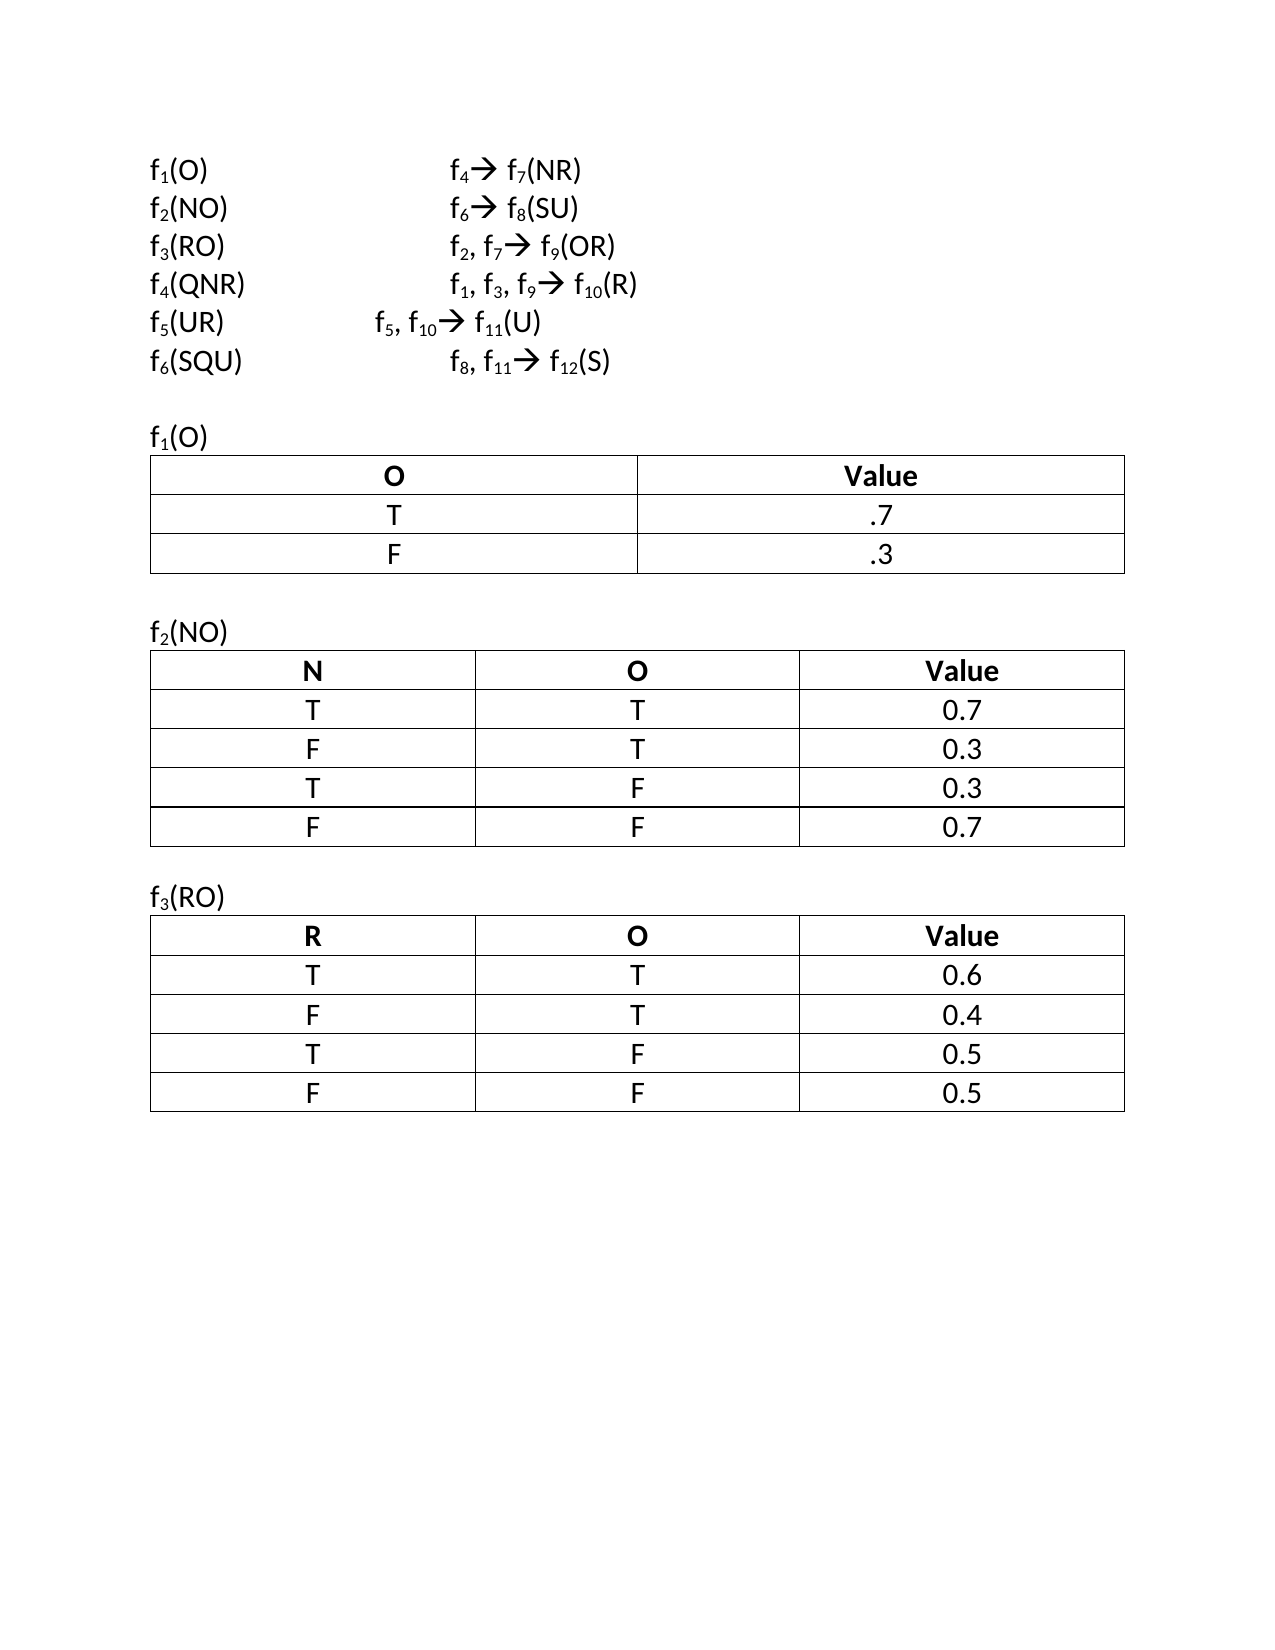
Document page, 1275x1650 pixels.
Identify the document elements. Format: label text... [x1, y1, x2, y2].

table_cell 0.5 [800, 1073, 1124, 1111]
table_cell T [151, 768, 475, 806]
table_cell 0.4 [800, 995, 1124, 1033]
text f3(RO) [150, 877, 1125, 915]
table_cell T [476, 956, 799, 994]
text f2(NO) [150, 612, 1125, 650]
table_cell .7 [638, 495, 1124, 533]
table_cell T [476, 729, 799, 767]
table_header Value [800, 916, 1124, 954]
table_cell F [476, 808, 799, 846]
table_header N [151, 651, 475, 689]
table_cell 0.5 [800, 1034, 1124, 1072]
table_cell T [476, 995, 799, 1033]
table_cell F [151, 534, 637, 572]
table_cell 0.7 [800, 690, 1124, 728]
table_cell 0.3 [800, 729, 1124, 767]
table_cell 0.7 [800, 808, 1124, 846]
text f4(QNR) f1, f3, f9 f10(R) [150, 264, 1125, 302]
table_cell T [151, 1034, 475, 1072]
table_cell F [151, 729, 475, 767]
table_cell F [476, 1073, 799, 1111]
table_cell F [476, 1034, 799, 1072]
table_cell 0.6 [800, 956, 1124, 994]
text f1(O) [150, 417, 1125, 455]
table_cell T [151, 956, 475, 994]
table_header Value [638, 456, 1124, 494]
table_cell 0.3 [800, 768, 1124, 806]
text f1(O) f4 f7(NR) [150, 150, 1125, 188]
table_header Value [800, 651, 1124, 689]
table_cell F [151, 995, 475, 1033]
table_cell F [151, 808, 475, 846]
table_cell T [476, 690, 799, 728]
table_header O [151, 456, 637, 494]
table_header O [476, 916, 799, 954]
text f6(SQU) f8, f11 f12(S) [150, 341, 1125, 379]
table_cell F [476, 768, 799, 806]
table_header R [151, 916, 475, 954]
table_header O [476, 651, 799, 689]
table_cell T [151, 495, 637, 533]
text f5(UR) f5, f10 f11(U) [150, 302, 1125, 341]
table_cell F [151, 1073, 475, 1111]
text f3(RO) f2, f7 f9(OR) [150, 226, 1125, 264]
table_cell .3 [638, 534, 1124, 572]
table_cell T [151, 690, 475, 728]
text f2(NO) f6 f8(SU) [150, 188, 1125, 226]
